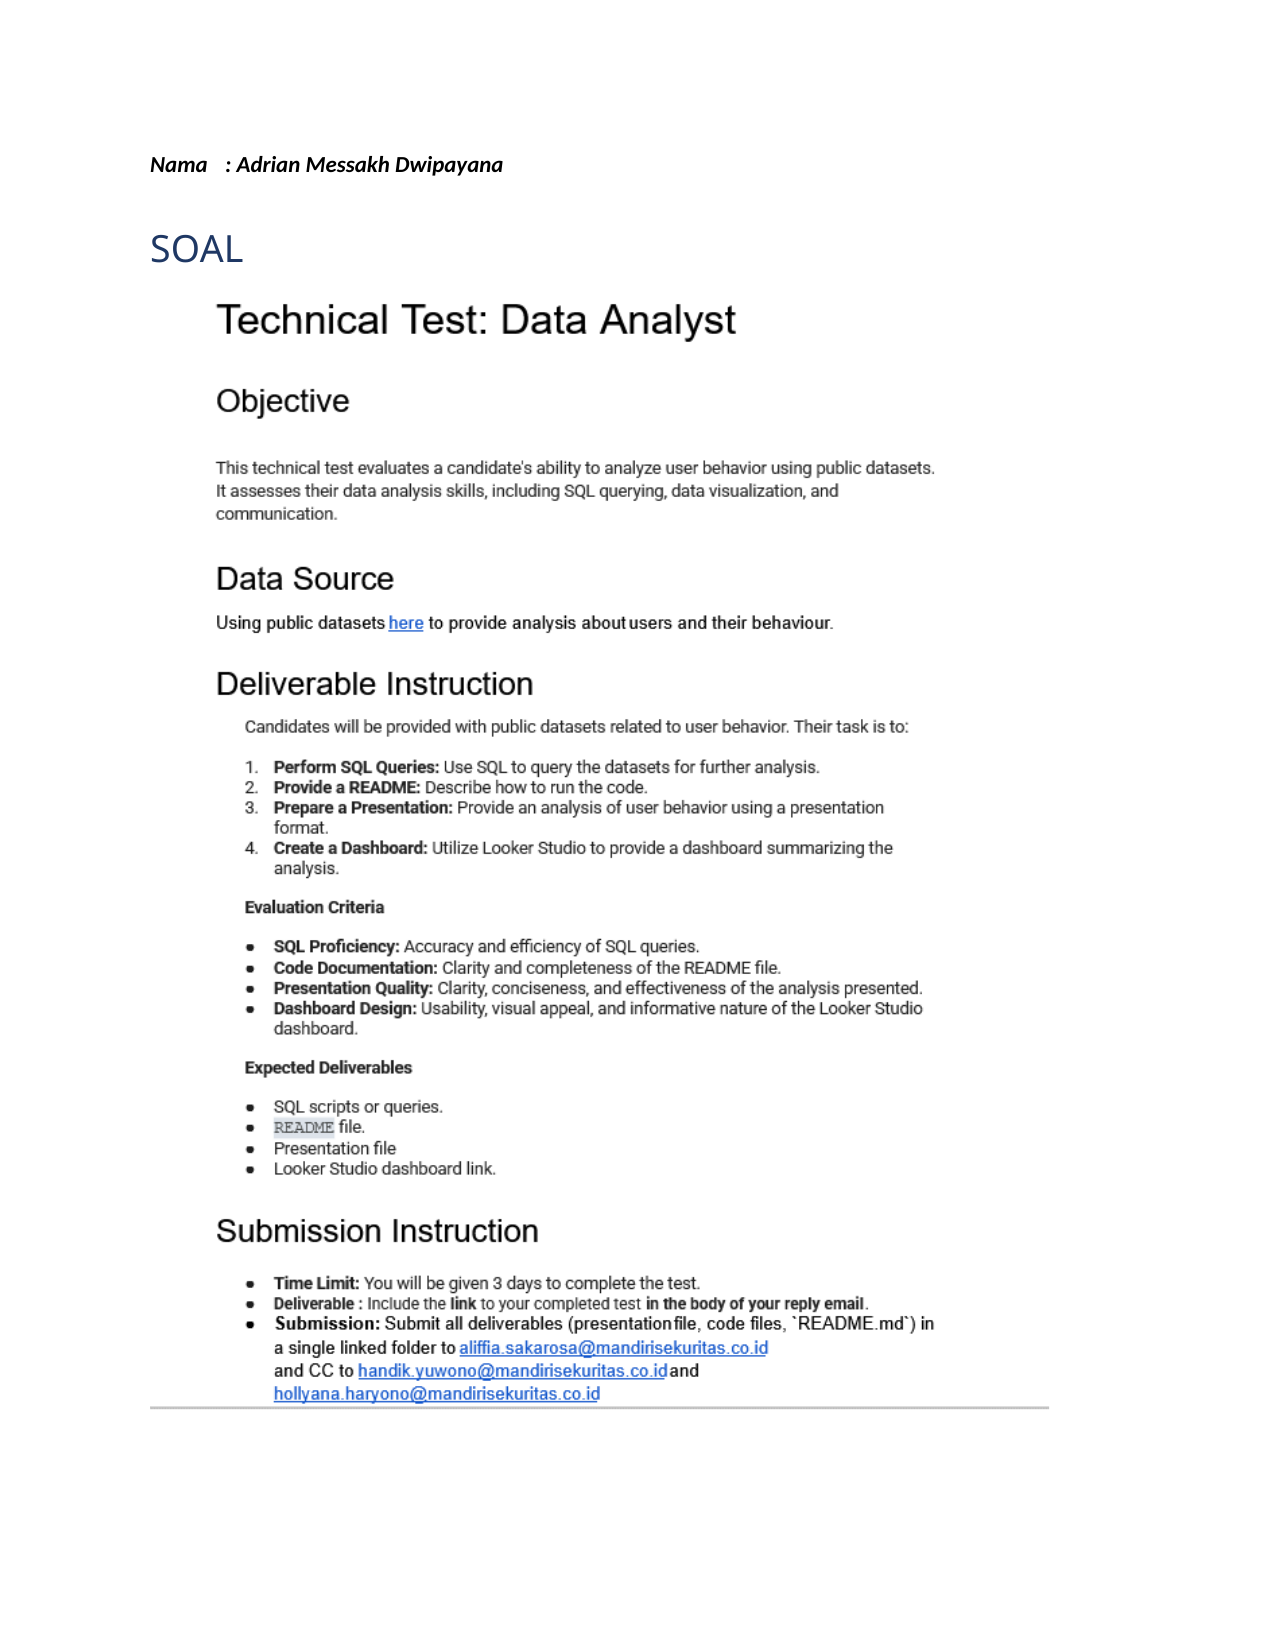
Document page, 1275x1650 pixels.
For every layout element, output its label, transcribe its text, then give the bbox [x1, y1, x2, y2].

text Nama : Adrian Messakh Dwipayana [150, 150, 1125, 178]
subtitle SOAL [150, 222, 1125, 273]
picture [150, 277, 1050, 1416]
